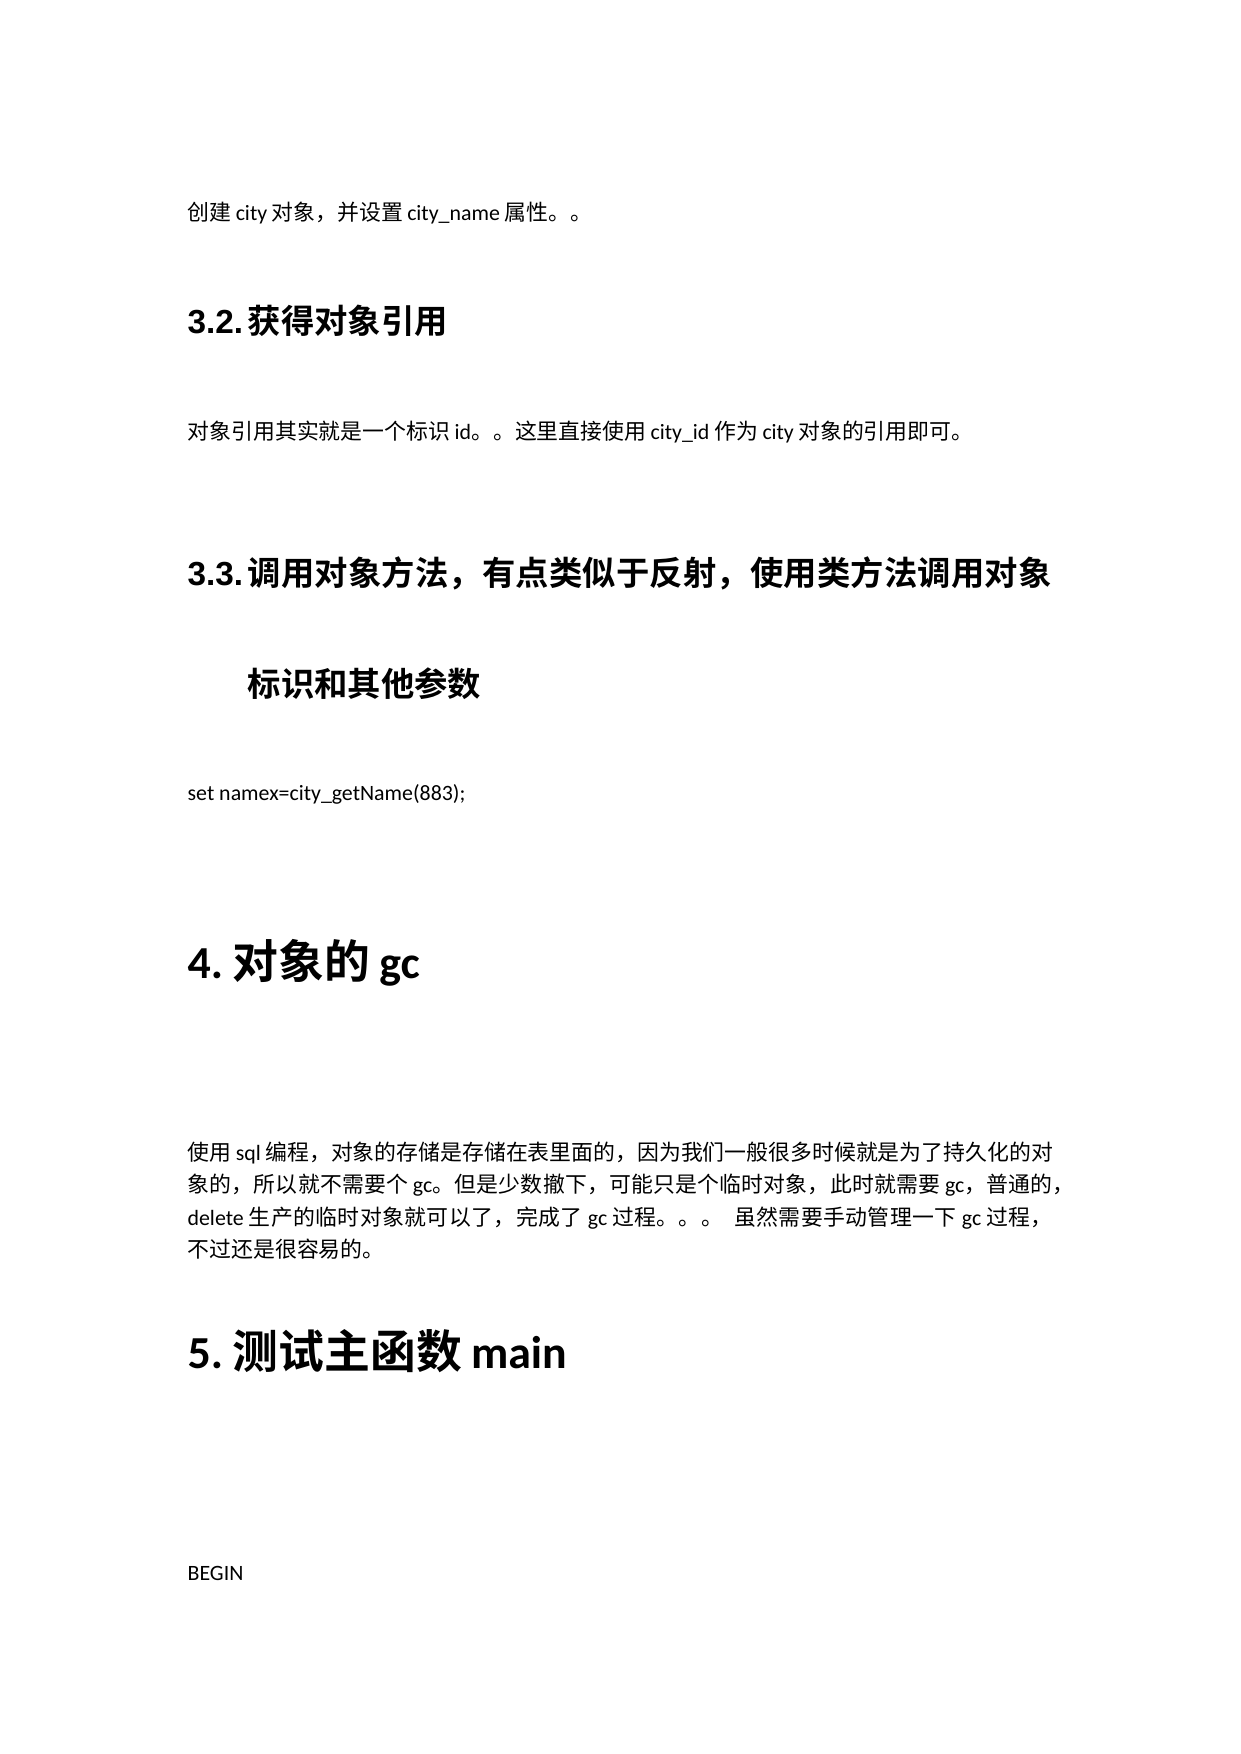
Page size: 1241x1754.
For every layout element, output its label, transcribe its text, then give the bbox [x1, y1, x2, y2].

subtitle 对象的gc [187, 909, 1053, 1007]
text set namex=city_getName(883); [187, 776, 1053, 809]
subtitle 获得对象引用 [187, 287, 1053, 352]
text 创建city对象，并设置city_name属性。。 [187, 194, 1053, 227]
text 使用sql编程，对象的存储是存储在表里面的，因为我们一般很多时候就是为了持久化的对象的，所以就不需要个gc。但是少数撤下，可能只是个临时对象，此时就需要gc，普通的，delete生产的临时对象就可以了，完成了gc过程。。。 虽然需要手动管理一下gc过程，不过还是很容易的。 [187, 1134, 1053, 1264]
text BEGIN [187, 1557, 1053, 1589]
subtitle 调用对象方法，有点类似于反射，使用类方法调用对象标识和其他参数 [187, 538, 1053, 715]
text 对象引用其实就是一个标识id。。这里直接使用city_id 作为city对象的引用即可。 [187, 413, 1053, 446]
subtitle 测试主函数main [187, 1299, 1053, 1397]
